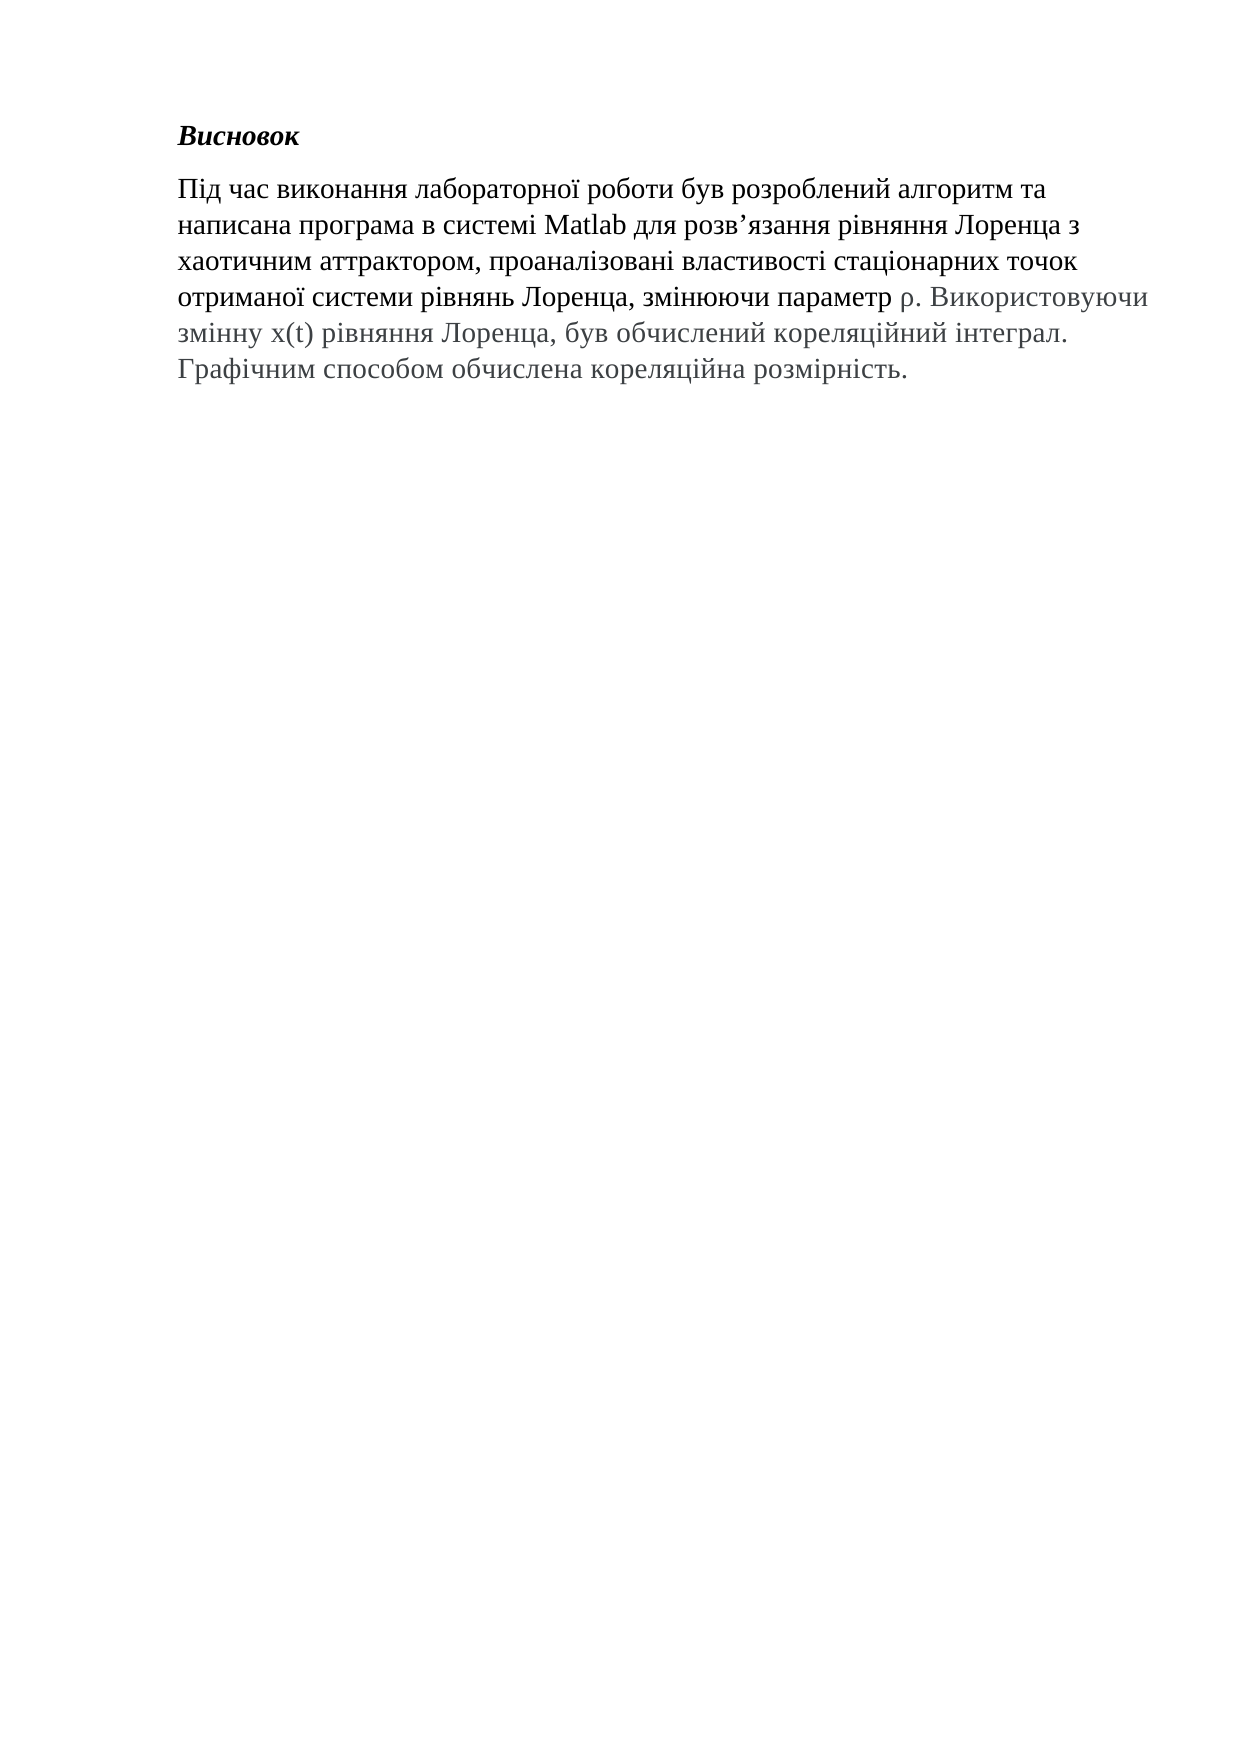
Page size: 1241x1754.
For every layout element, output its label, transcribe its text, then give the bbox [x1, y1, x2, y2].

text Під час виконання лабораторної роботи був розроблений алгоритм та написана програма в системі Matlab для розв’язання рівняння Лоренца з хаотичним аттрактором, проаналізовані властивості стаціонарних точок отриманої системи рівнянь Лоренца, змінюючи параметр ρ. Використовуючи змінну x(t) рівняння Лоренца, був обчислений кореляційний інтеграл. Графічним способом обчислена кореляційна розмірність. [177, 171, 1152, 385]
text Висновок [177, 118, 1152, 152]
